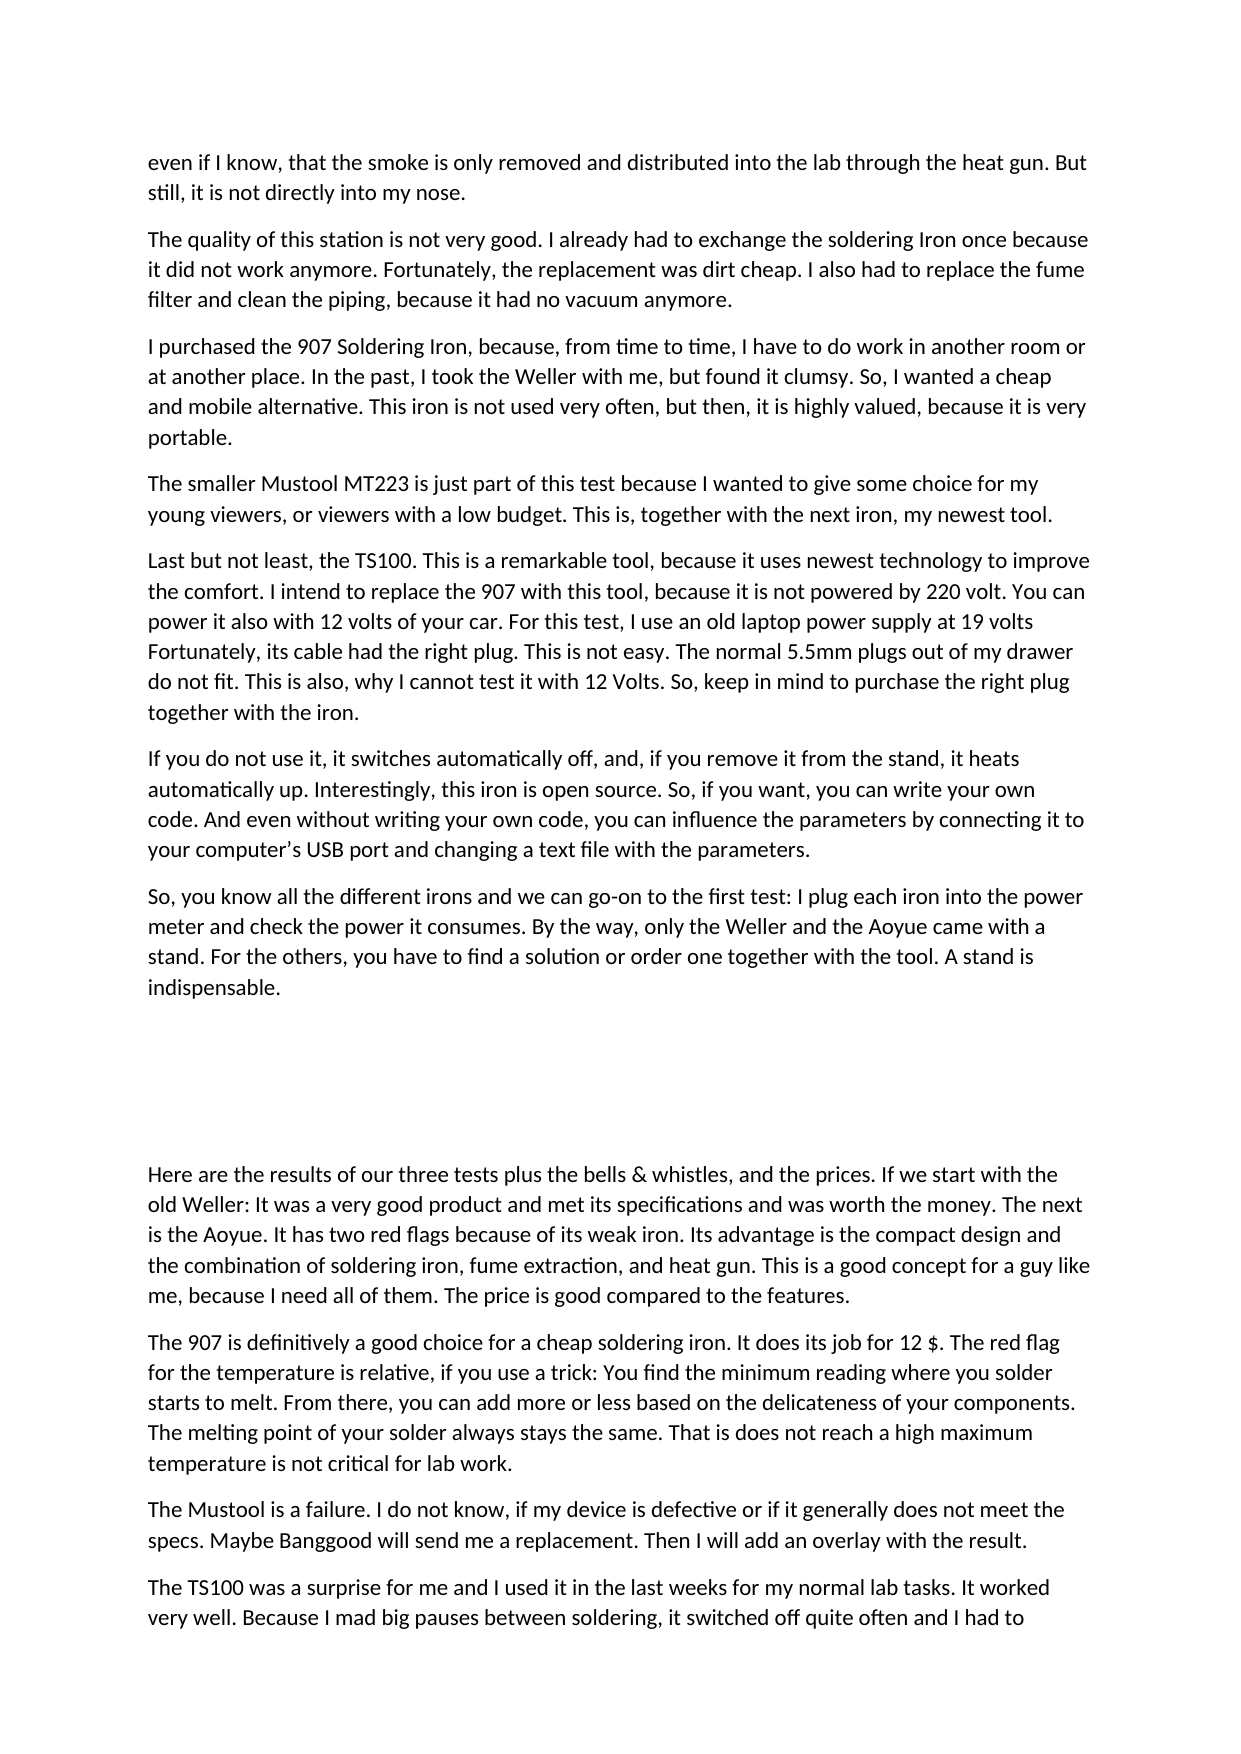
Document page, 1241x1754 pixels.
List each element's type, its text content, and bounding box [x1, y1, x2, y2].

text Last but not least, the TS100. This is a remarkable tool, because it uses newest technology to improve the comfort. I intend to replace the 907 with this tool, because it is not powered by 220 volt. You can power it also with 12 volts of your car. For this test, I use an old laptop power supply at 19 volts Fortunately, its cable had the right plug. This is not easy. The normal 5.5mm plugs out of my drawer do not fit. This is also, why I cannot test it with 12 Volts. So, keep in mind to purchase the right plug together with the iron. [148, 547, 1093, 726]
text The Mustool is a failure. I do not know, if my device is defective or if it generally does not meet the specs. Maybe Banggood will send me a replacement. Then I will add an overlay with the result. [148, 1496, 1093, 1554]
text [148, 1573, 1093, 1631]
text The 907 is definitively a good choice for a cheap soldering iron. It does its job for 12 $. The red flag for the temperature is relative, if you use a trick: You find the minimum reading where you solder starts to melt. From there, you can add more or less based on the delicateness of your components. The melting point of your solder always stays the same. That is does not reach a high maximum temperature is not critical for lab work. [148, 1328, 1093, 1477]
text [148, 148, 1093, 206]
text So, you know all the different irons and we can go-on to the first test: I plug each iron into the power meter and check the power it consumes. By the way, only the Weller and the Aoyue came with a stand. For the others, you have to find a solution or order one together with the tool. A stand is indispensable. [148, 882, 1093, 1001]
text If you do not use it, it switches automatically off, and, if you remove it from the stand, it heats automatically up. Interestingly, this iron is open source. So, if you want, you can write your own code. And even without writing your own code, you can influence the parameters by connecting it to your computer’s USB port and changing a text file with the parameters. [148, 744, 1093, 863]
text I purchased the 907 Soldering Iron, because, from time to time, I have to do work in another room or at another place. In the past, I took the Weller with me, but found it clumsy. So, I wanted a cheap and mobile alternative. This iron is not used very often, but then, it is highly valued, because it is very portable. [148, 332, 1093, 451]
text The smaller Mustool MT223 is just part of this test because I wanted to give some choice for my young viewers, or viewers with a low budget. This is, together with the next iron, my newest tool. [148, 469, 1093, 528]
text Here are the results of our three tests plus the bells & whistles, and the prices. If we start with the old Weller: It was a very good product and met its specifications and was worth the money. The next is the Aoyue. It has two red flags because of its weak iron. Its advantage is the compact design and the combination of soldering iron, fume extraction, and heat gun. This is a good concept for a guy like me, because I need all of them. The price is good compared to the features. [148, 1160, 1093, 1309]
text The quality of this station is not very good. I already had to exchange the soldering Iron once because it did not work anymore. Fortunately, the replacement was dirt cheap. I also had to replace the fume filter and clean the piping, because it had no vacuum anymore. [148, 225, 1093, 313]
